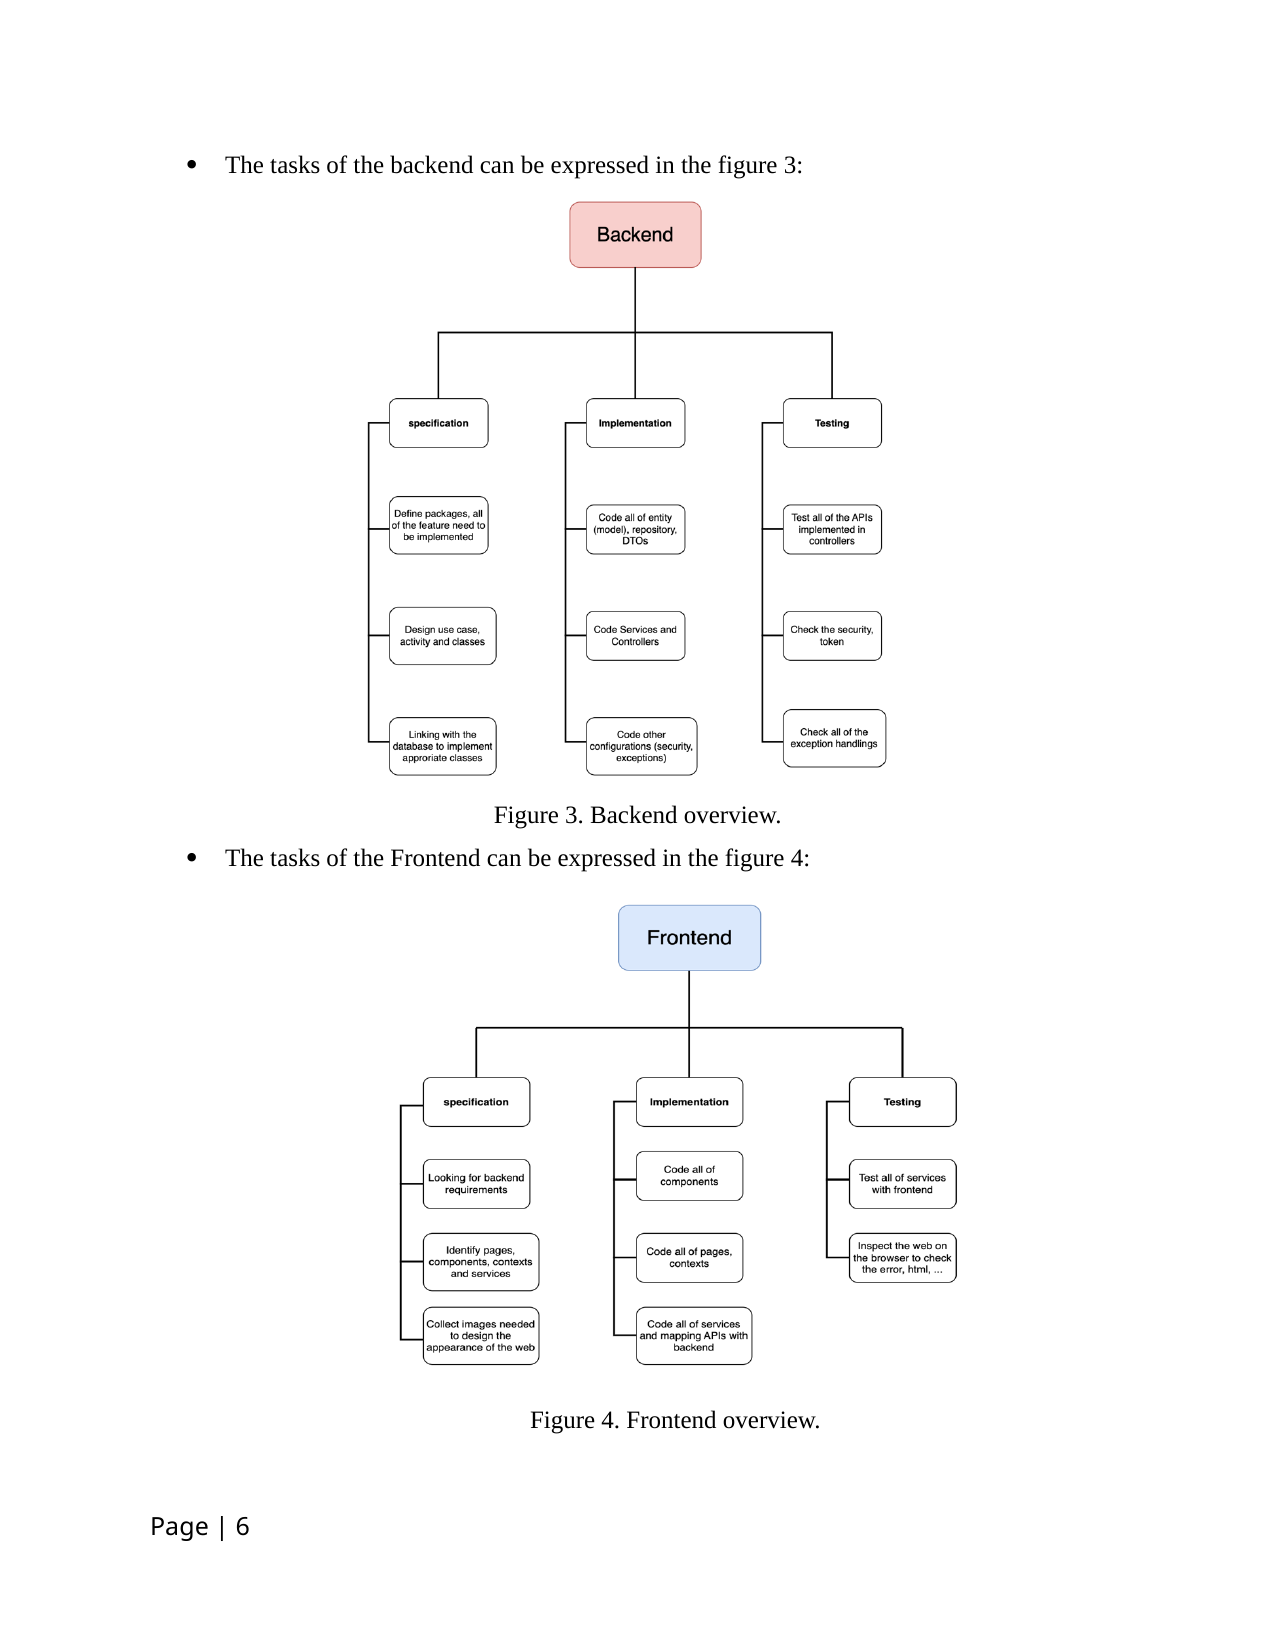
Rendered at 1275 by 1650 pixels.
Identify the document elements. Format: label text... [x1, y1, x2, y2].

list The tasks of the Frontend can be expressed in the figure 4: [187, 843, 1125, 872]
list The tasks of the backend can be expressed in the figure 3: [187, 150, 1125, 179]
picture [299, 193, 976, 786]
list Figure 4. Frontend overview. [225, 1405, 1125, 1485]
picture [359, 886, 991, 1389]
